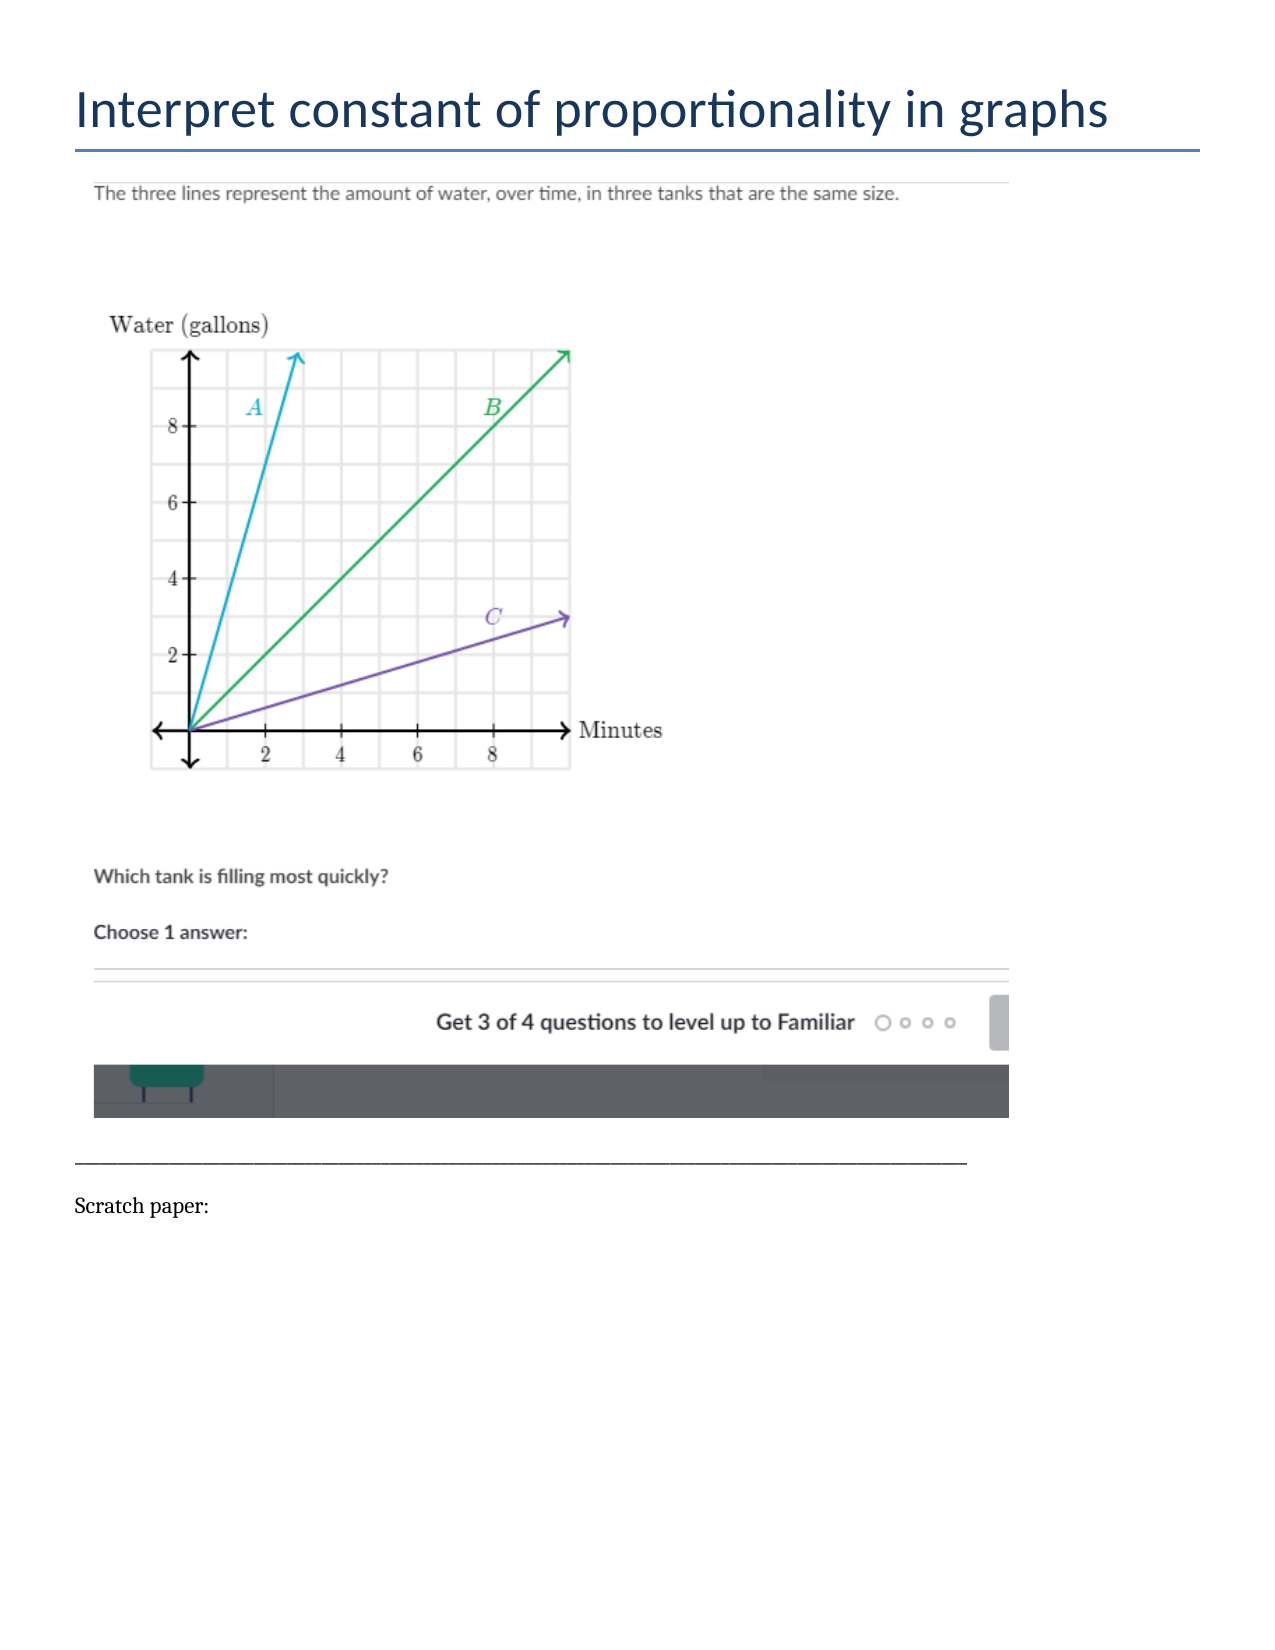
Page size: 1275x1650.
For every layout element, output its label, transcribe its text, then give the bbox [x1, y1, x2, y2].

text Scratch paper: [75, 1193, 1200, 1219]
picture [93, 182, 1009, 1118]
title Interpret constant of proportionality in graphs [75, 75, 1200, 149]
text _________________________________________________________________________________________________________ [75, 1142, 1200, 1168]
